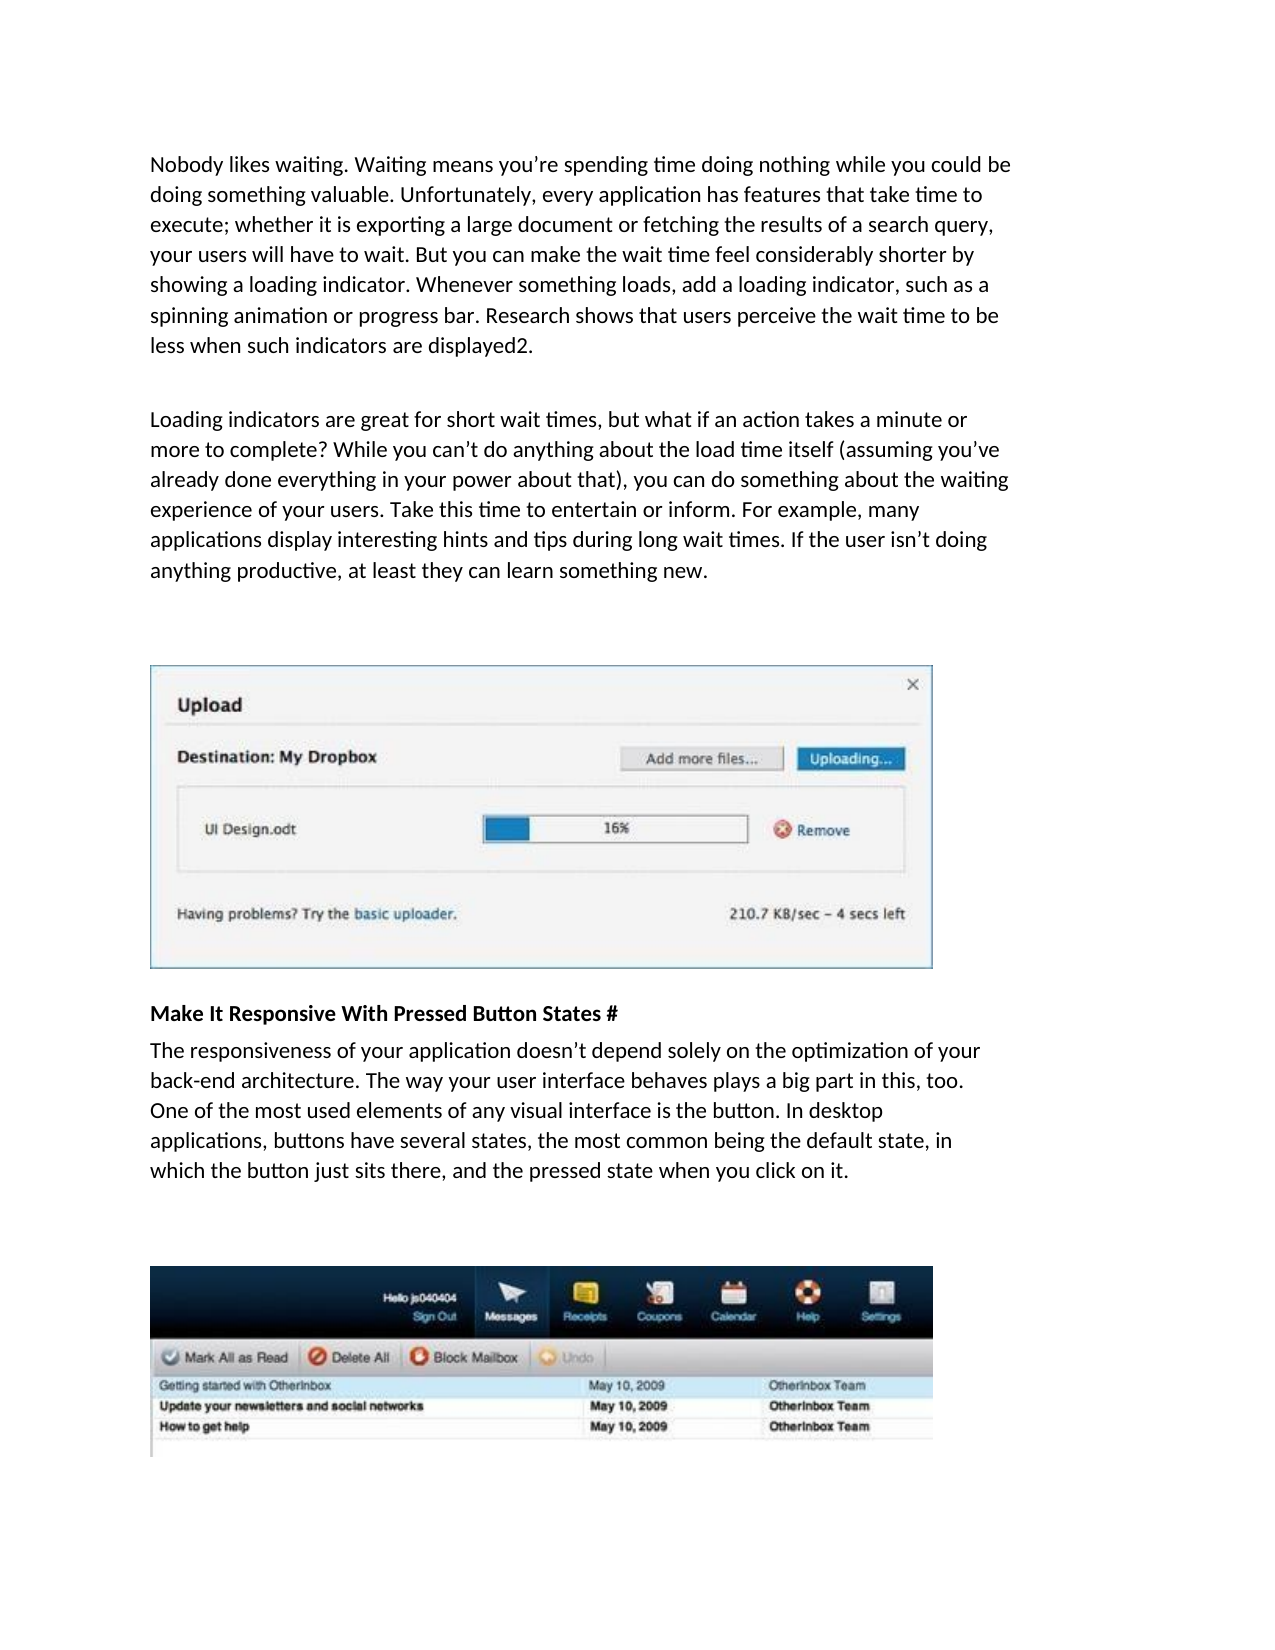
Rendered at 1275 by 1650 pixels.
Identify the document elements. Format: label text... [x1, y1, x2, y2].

picture [150, 1266, 933, 1457]
picture [150, 665, 933, 969]
text The responsiveness of your application doesn’t depend solely on the optimization of your back-end architecture. The way your user interface behaves plays a big part in this, too. One of the most used elements of any visual interface is the button. In desktop applications, buttons have several states, the most common being the default state, in which the button just sits there, and the pressed state when you click on it. [150, 1036, 1004, 1185]
text Nobody likes waiting. Waiting means you’re spending time doing nothing while you could be doing something valuable. Unfortunately, every application has features that take time to execute; whether it is exporting a large document or fetching the results of a search query, your users will have to wait. But you can make the wait time feel considerably shorter by showing a loading indicator. Whenever something loads, add a loading indicator, such as a spinning animation or progress bar. Research shows that users perceive the wait time to be less when such indicators are displayed2. [150, 150, 1019, 359]
text Loading indicators are great for short wait times, but what if an action takes a minute or more to complete? While you can’t do anything about the load time itself (assuming you’ve already done everything in your power about that), you can do something about the waiting experience of your users. Take this time to entertain or inform. For example, many [150, 405, 1012, 523]
subtitle Make It Responsive With Pressed Button States # [150, 999, 1096, 1027]
text applications display interesting hints and tips during long wait times. If the user isn’t doing anything productive, at least they can learn something new. [150, 526, 991, 584]
